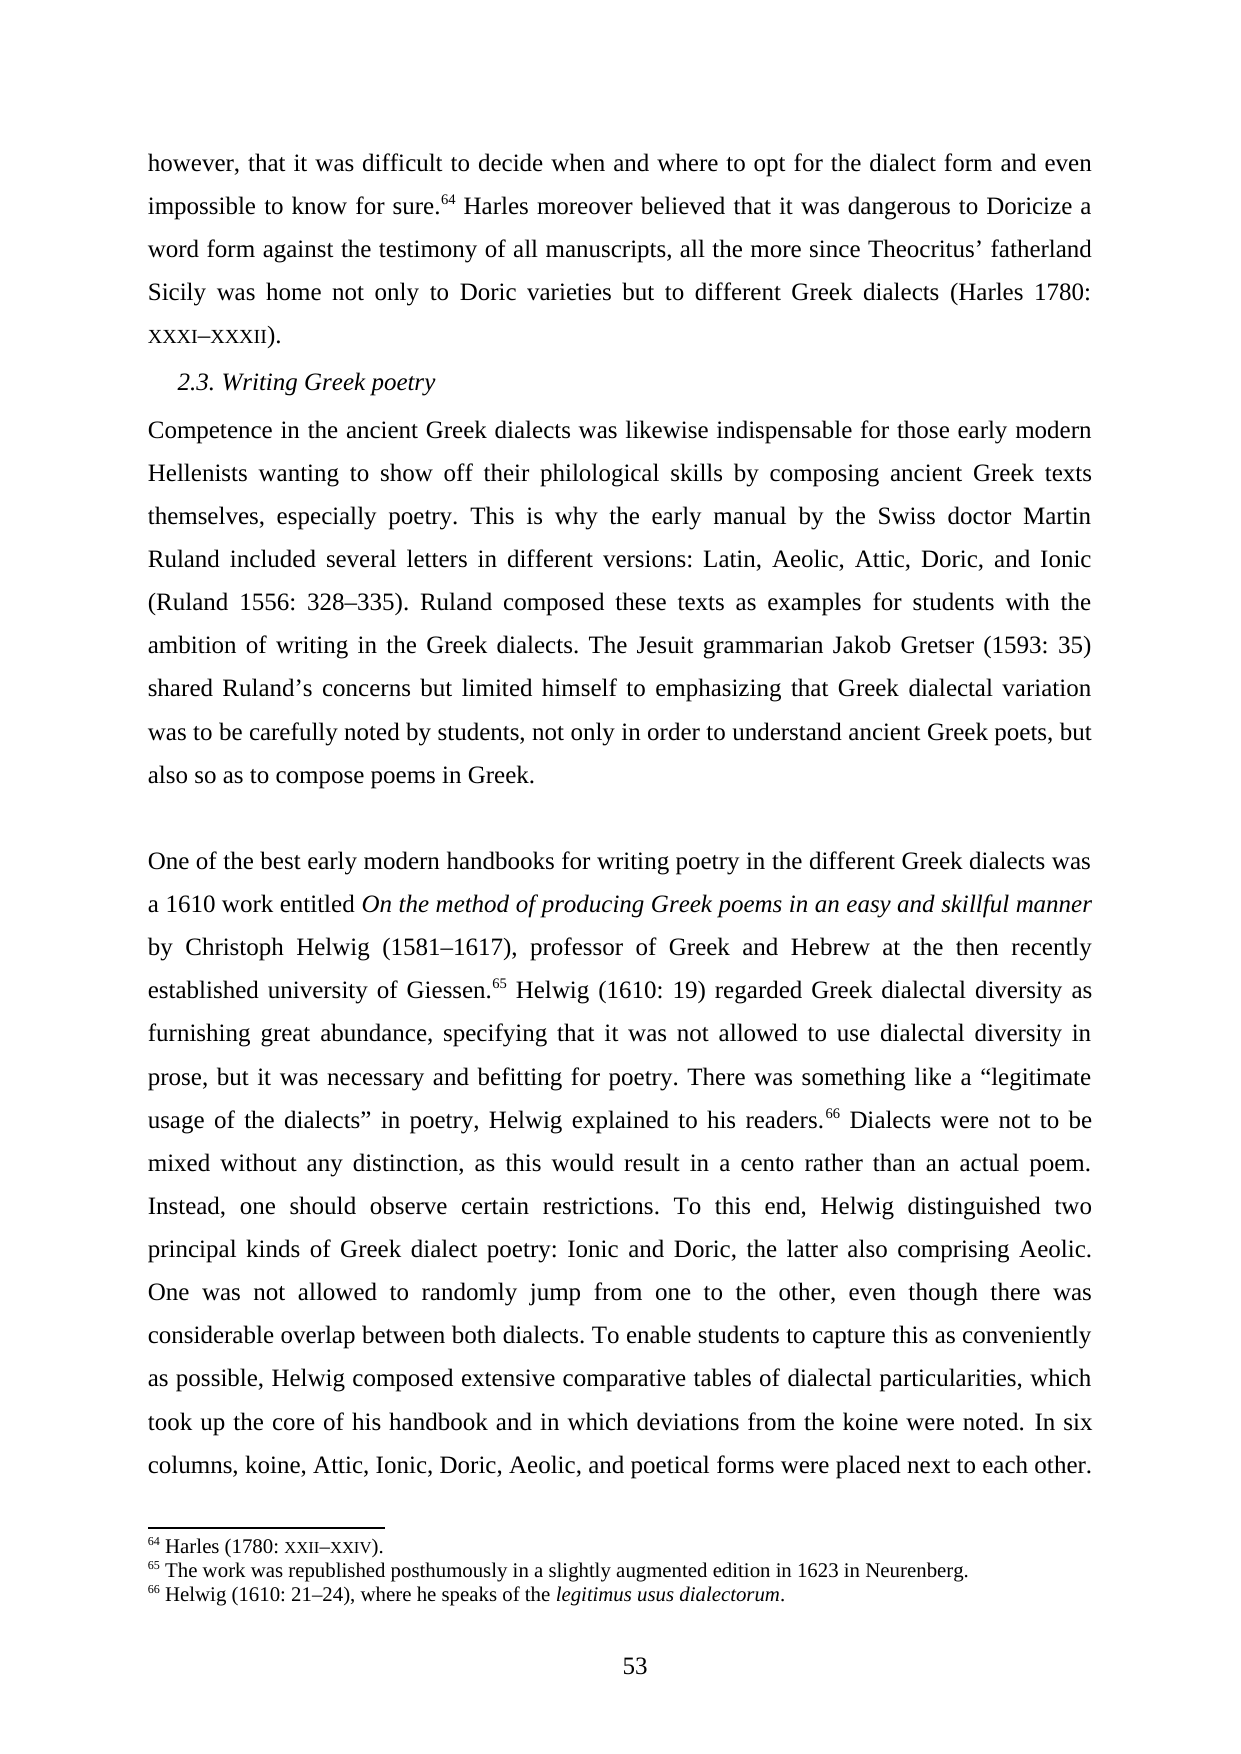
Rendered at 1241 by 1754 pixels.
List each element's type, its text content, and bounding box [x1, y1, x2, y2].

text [148, 148, 1093, 349]
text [148, 846, 1093, 1478]
text Competence in the ancient Greek dialects was likewise indispensable for those early modern Hellenists wanting to show off their philological skills by composing ancient Greek texts themselves, especially poetry. This is why the early manual by the Swiss doctor Martin Ruland included several letters in different versions: Latin, Aeolic, Attic, Doric, and Ionic (Ruland 1556: 328–335). Ruland composed these texts as examples for students with the ambition of writing in the Greek dialects. The Jesuit grammarian Jakob Gretser (1593: 35) shared Ruland’s concerns but limited himself to emphasizing that Greek dialectal variation was to be carefully noted by students, not only in order to understand ancient Greek poets, but also so as to compose poems in Greek. [148, 415, 1093, 788]
subtitle Writing Greek poetry [177, 367, 1093, 396]
